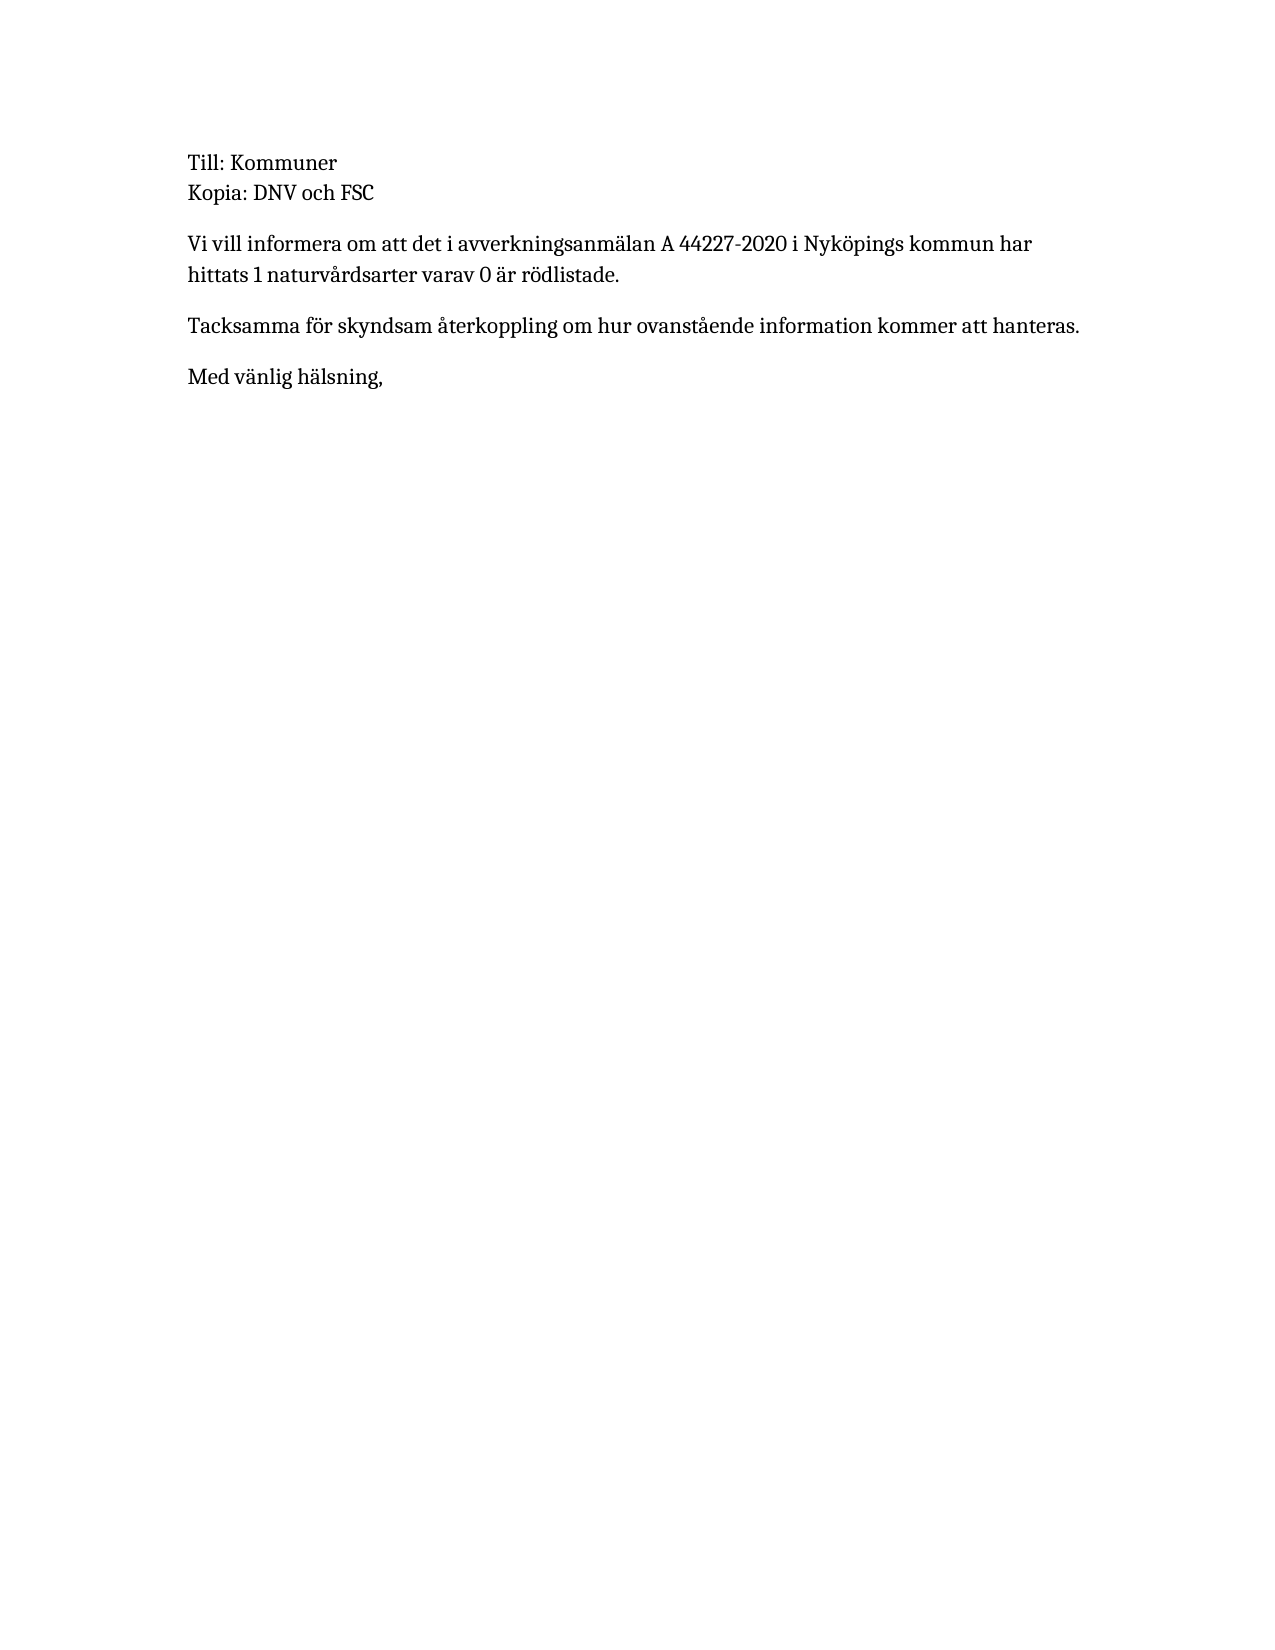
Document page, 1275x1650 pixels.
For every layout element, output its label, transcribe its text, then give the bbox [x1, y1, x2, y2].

text Vi vill informera om att det i avverkningsanmälan A 44227-2020 i Nyköpings kommun har hittats 1 naturvårdsarter varav 0 är rödlistade. [187, 231, 1087, 288]
text Till: Kommuner Kopia: DNV och FSC [187, 150, 1087, 207]
text Tacksamma för skyndsam återkoppling om hur ovanstående information kommer att hanteras. [187, 312, 1087, 339]
text Med vänlig hälsning, [187, 363, 1087, 420]
